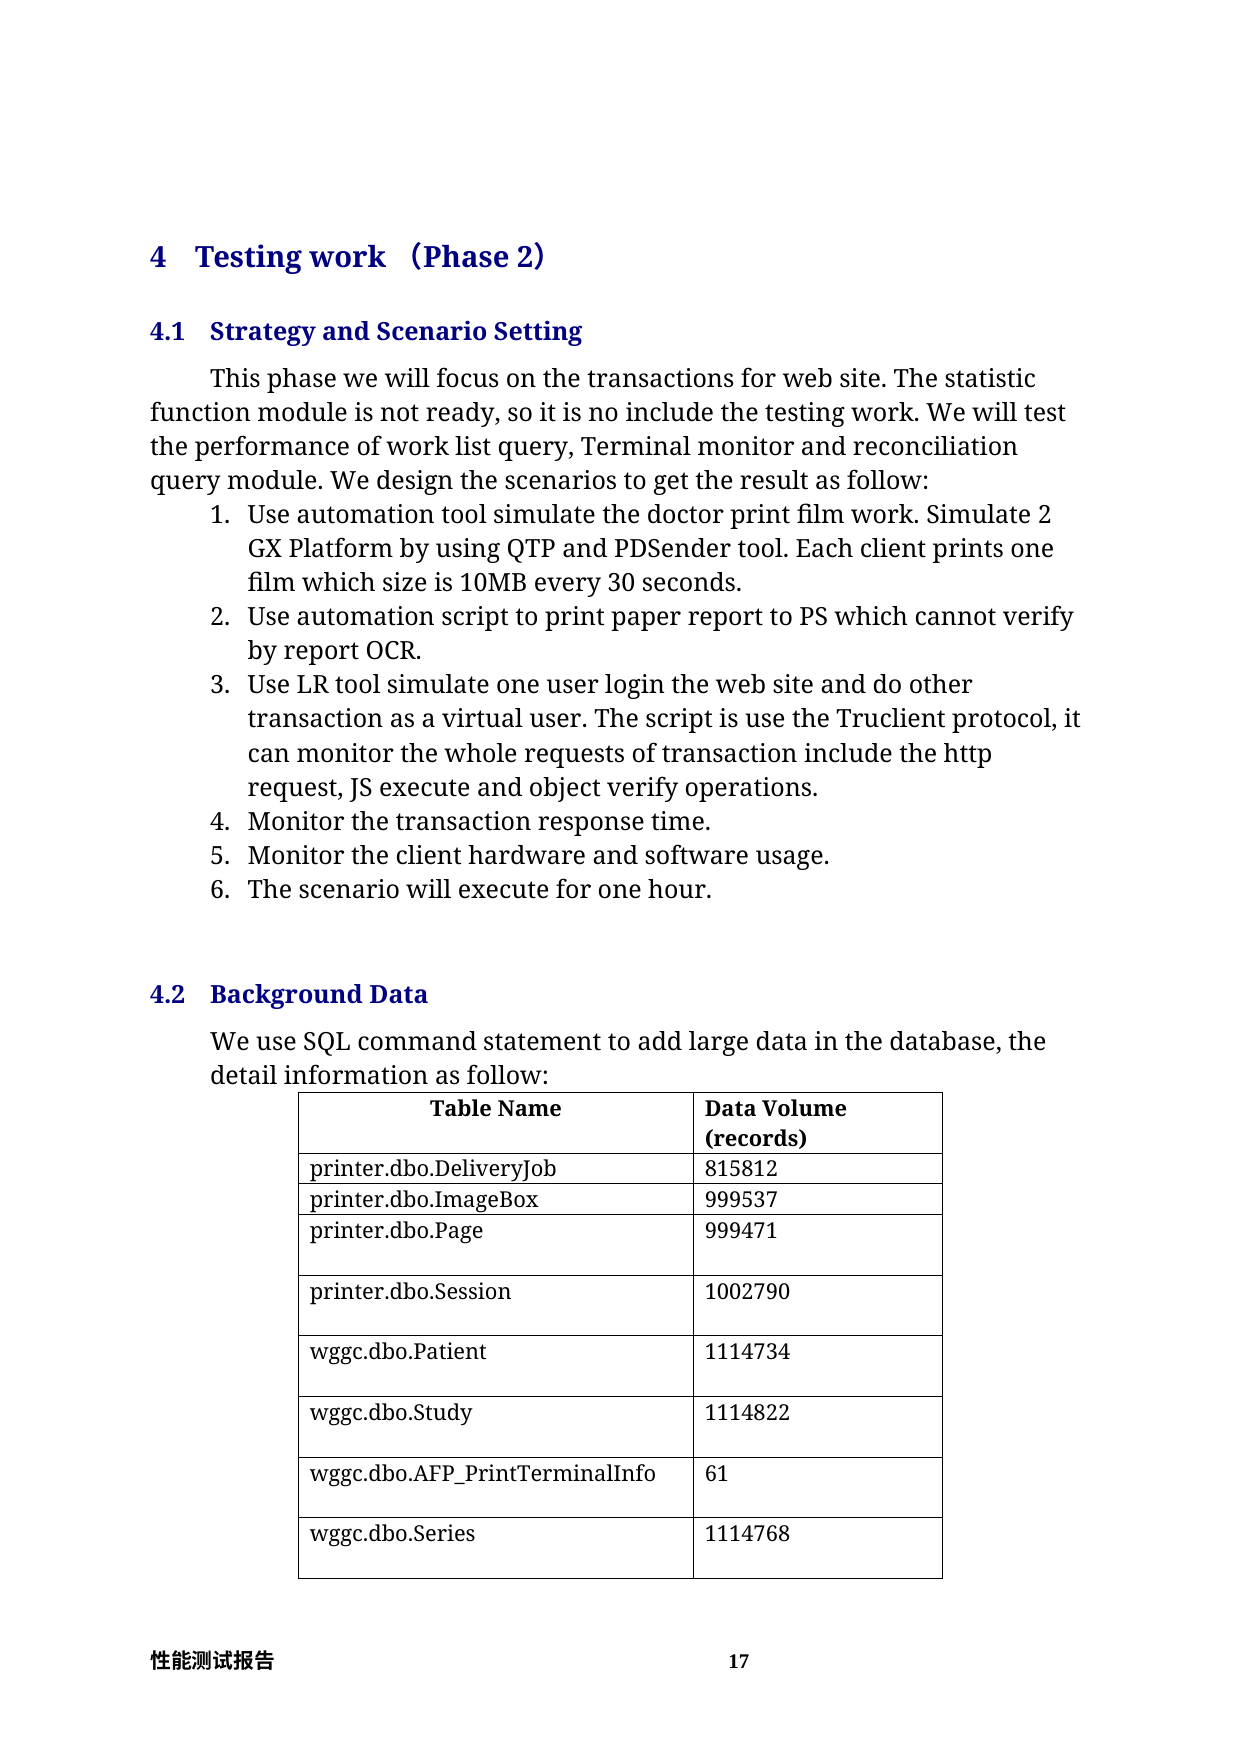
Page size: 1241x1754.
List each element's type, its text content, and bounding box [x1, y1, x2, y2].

table_cell wggc.dbo.Study [299, 1397, 693, 1457]
list Monitor the client hardware and software usage. [210, 837, 1090, 871]
table_cell 61 [694, 1458, 942, 1517]
table_cell wggc.dbo.Series [299, 1518, 693, 1578]
list Use automation script to print paper report to PS which cannot verify by report OCR. [210, 599, 1090, 667]
table_cell printer.dbo.Session [299, 1276, 693, 1335]
table_cell 815812 [694, 1154, 942, 1183]
list Monitor the transaction response time. [210, 803, 1090, 837]
table_cell 1002790 [694, 1276, 942, 1335]
subtitle Background Data [150, 977, 1090, 1011]
table_cell 1114734 [694, 1336, 942, 1396]
table_cell 1114822 [694, 1397, 942, 1457]
table_cell wggc.dbo.Patient [299, 1336, 693, 1396]
subtitle Strategy and Scenario Setting [150, 314, 1090, 348]
list Use automation tool simulate the doctor print film work. Simulate 2 GX Platform by using QTP and PDSender tool. Each client prints one film which size is 10MB every 30 seconds. [210, 497, 1090, 599]
text We use SQL command statement to add large data in the database, the detail information as follow: [210, 1024, 1090, 1092]
table_header Data Volume (records) [694, 1093, 942, 1152]
list Use LR tool simulate one user login the web site and do other transaction as a virtual user. The script is use the Truclient protocol, it can monitor the whole requests of transaction include the http request, JS execute and object verify operations. [210, 667, 1090, 803]
table_cell printer.dbo.ImageBox [299, 1184, 693, 1214]
list The scenario will execute for one hour. [210, 871, 1090, 906]
table_cell 999471 [694, 1215, 942, 1275]
subtitle Testing work （Phase 2） [150, 234, 1090, 276]
table_cell 1114768 [694, 1518, 942, 1578]
text This phase we will focus on the transactions for web site. The statistic function module is not ready, so it is no include the testing work. We will test the performance of work list query, Terminal monitor and reconciliation query module. We design the scenarios to get the result as follow: [150, 361, 1090, 497]
table_cell printer.dbo.Page [299, 1215, 693, 1275]
table_header Table Name [299, 1093, 693, 1152]
table_cell 999537 [694, 1184, 942, 1214]
table_cell wggc.dbo.AFP_PrintTerminalInfo [299, 1458, 693, 1517]
table_cell printer.dbo.DeliveryJob [299, 1154, 693, 1183]
